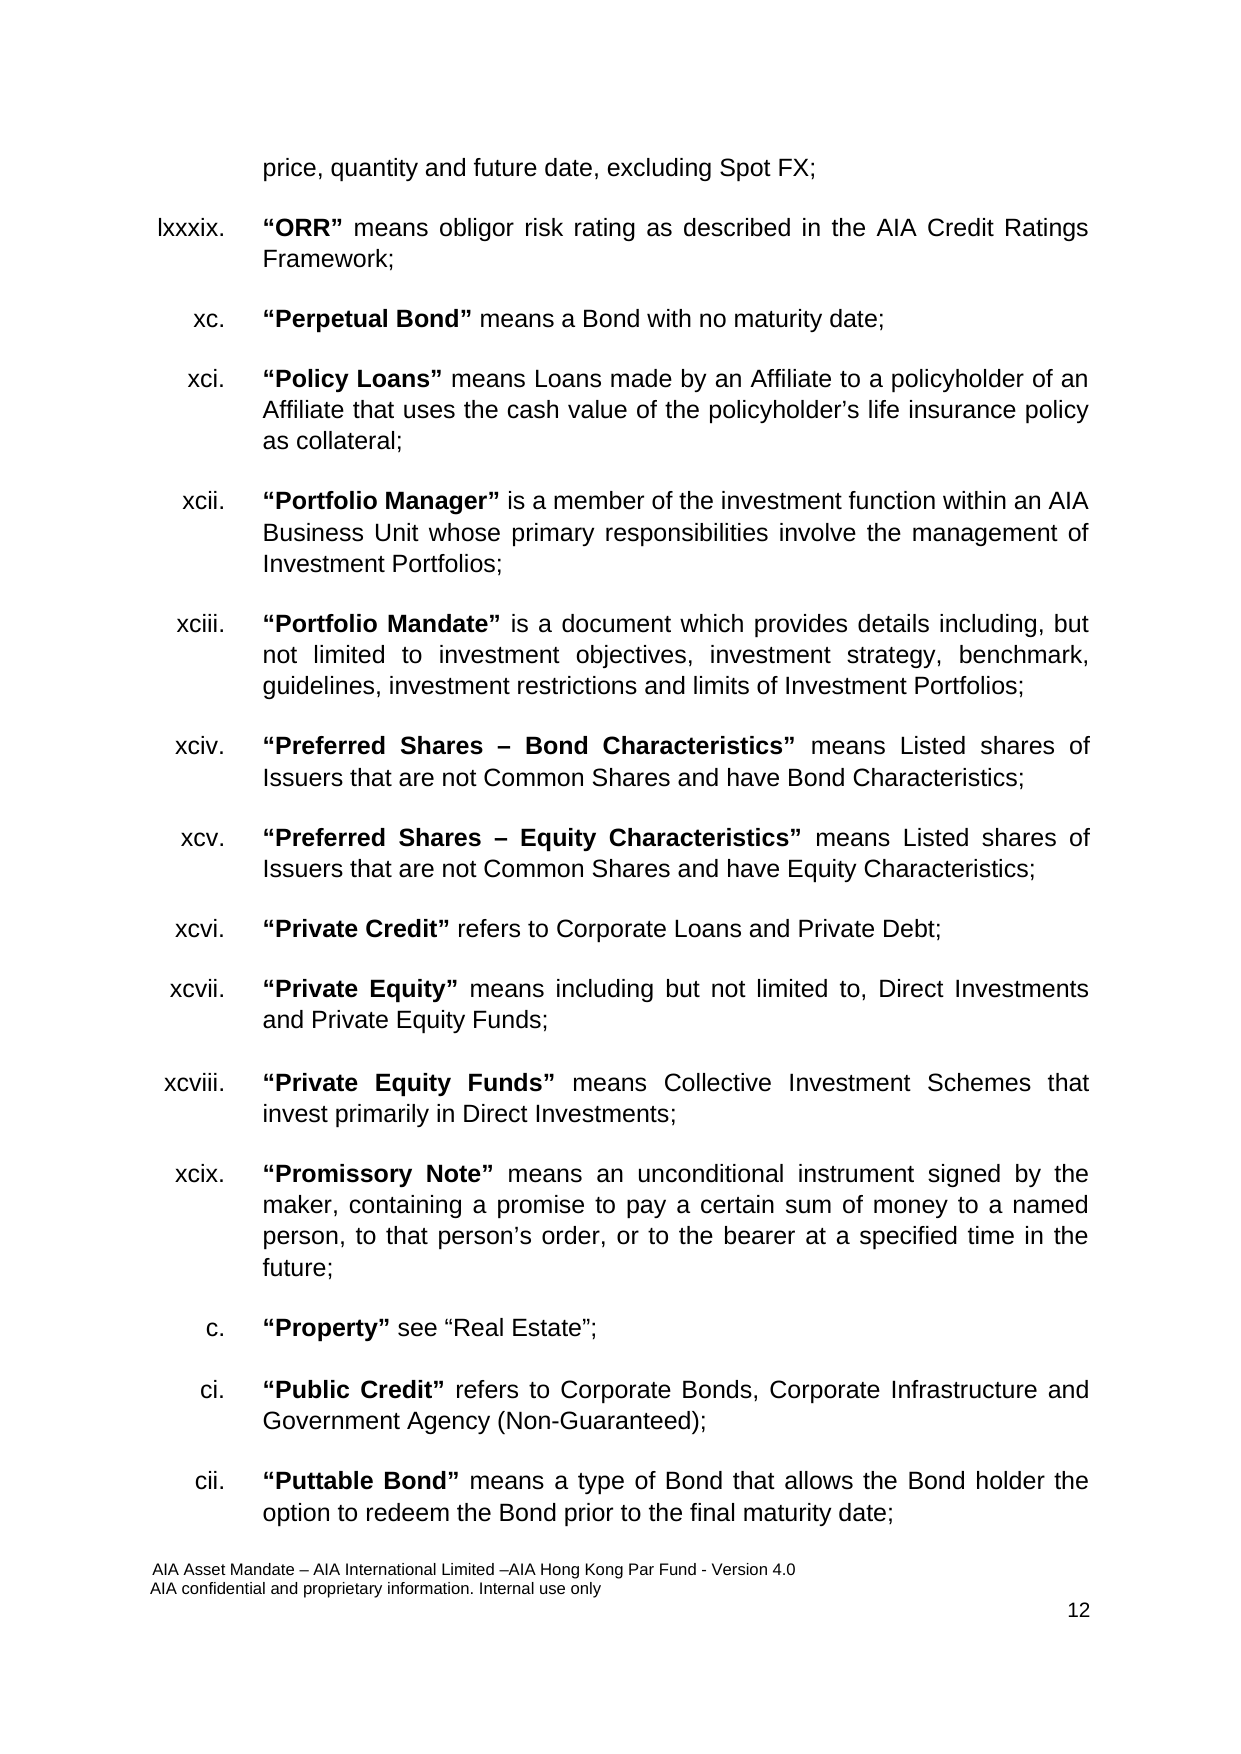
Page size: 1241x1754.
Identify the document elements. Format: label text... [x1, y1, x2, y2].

list “Puttable Bond” means a type of Bond that allows the Bond holder the option to redeem the Bond prior to the final maturity date; [225, 1464, 1090, 1526]
list “ORR” means obligor risk rating as described in the AIA Credit Ratings Framework; [225, 210, 1090, 272]
list “Private Equity” means including but not limited to, Direct Investments and Private Equity Funds; [225, 971, 1090, 1034]
list “Portfolio Mandate” is a document which provides details including, but not limited to investment objectives, investment strategy, benchmark, guidelines, investment restrictions and limits of Investment Portfolios; [225, 606, 1090, 700]
list “Preferred Shares – Bond Characteristics” means Listed shares of Issuers that are not Common Shares and have Bond Characteristics; [225, 729, 1090, 791]
list “Private Credit” refers to Corporate Loans and Private Debt; [225, 911, 1090, 942]
list “Private Equity Funds” means Collective Investment Schemes that invest primarily in Direct Investments; [225, 1065, 1090, 1127]
list “Policy Loans” means Loans made by an Affiliate to a policyholder of an Affiliate that uses the cash value of the policyholder’s life insurance policy as collateral; [225, 361, 1090, 455]
list “Public Credit” refers to Corporate Bonds, Corporate Infrastructure and Government Agency (Non-Guaranteed); [225, 1372, 1090, 1435]
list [225, 150, 1090, 181]
list “Property” see “Real Estate”; [225, 1310, 1090, 1341]
list “Perpetual Bond” means a Bond with no maturity date; [225, 301, 1090, 332]
list “Promissory Note” means an unconditional instrument signed by the maker, containing a promise to pay a certain sum of money to a named person, to that person’s order, or to the bearer at a specified time in the future; [225, 1156, 1090, 1281]
list “Portfolio Manager” is a member of the investment function within an AIA Business Unit whose primary responsibilities involve the management of Investment Portfolios; [225, 484, 1090, 577]
list “Preferred Shares – Equity Characteristics” means Listed shares of Issuers that are not Common Shares and have Equity Characteristics; [225, 820, 1090, 882]
